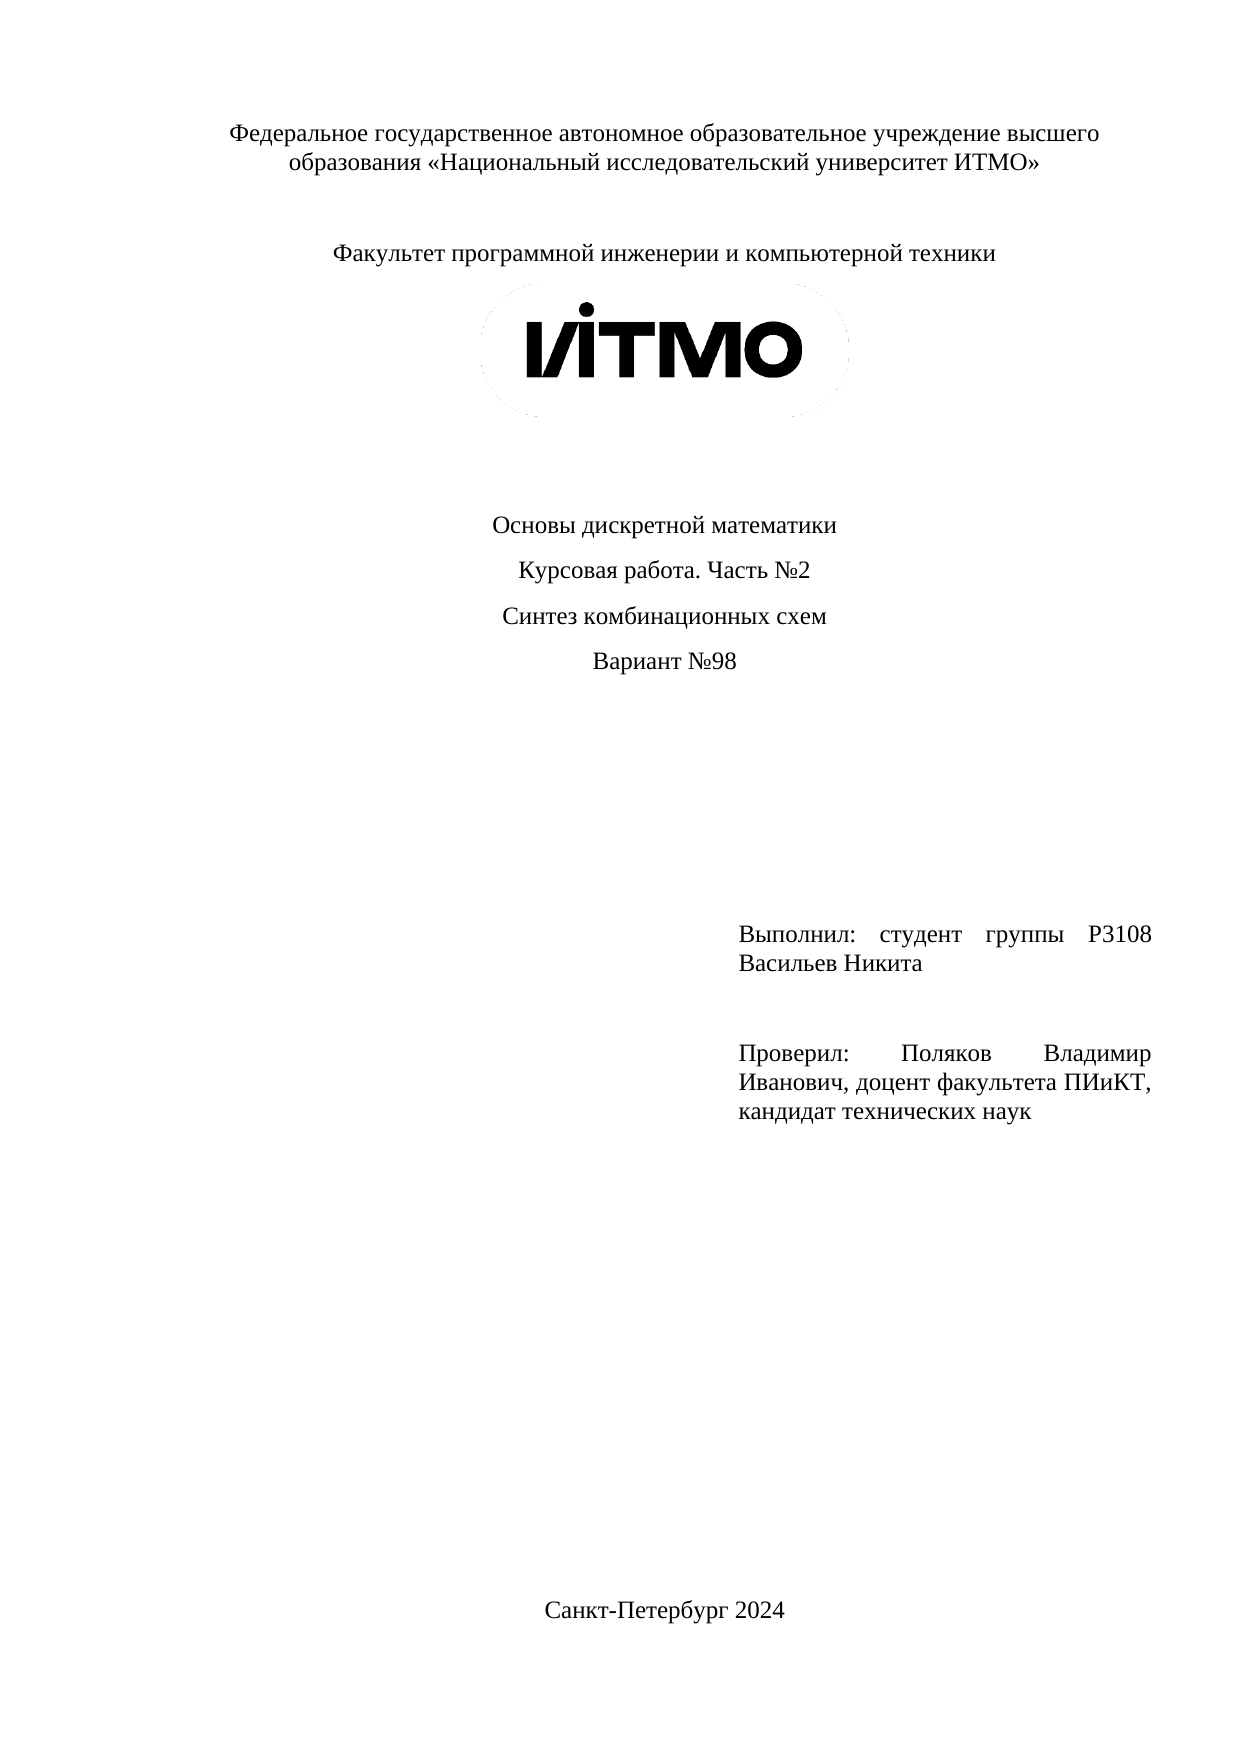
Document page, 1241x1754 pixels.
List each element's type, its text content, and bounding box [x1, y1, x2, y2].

text Курсовая работа. Часть №2 [177, 556, 1152, 584]
text Санкт-Петербург 2024 [177, 1596, 1152, 1624]
text Проверил: Поляков Владимир Иванович, доцент факультета ПИиКТ, кандидат технических наук [738, 1038, 1152, 1125]
text Синтез комбинационных схем [177, 601, 1152, 630]
text Вариант №98 [177, 646, 1152, 675]
picture [479, 282, 849, 417]
text Основы дискретной математики [177, 510, 1152, 539]
text Федеральное государственное автономное образовательное учреждение высшего образования «Национальный исследовательский университет ИТМО» [177, 118, 1152, 176]
text Факультет программной инженерии и компьютерной техники [177, 238, 1152, 266]
text Выполнил: студент группы P3108 Васильев Никита [738, 919, 1152, 976]
